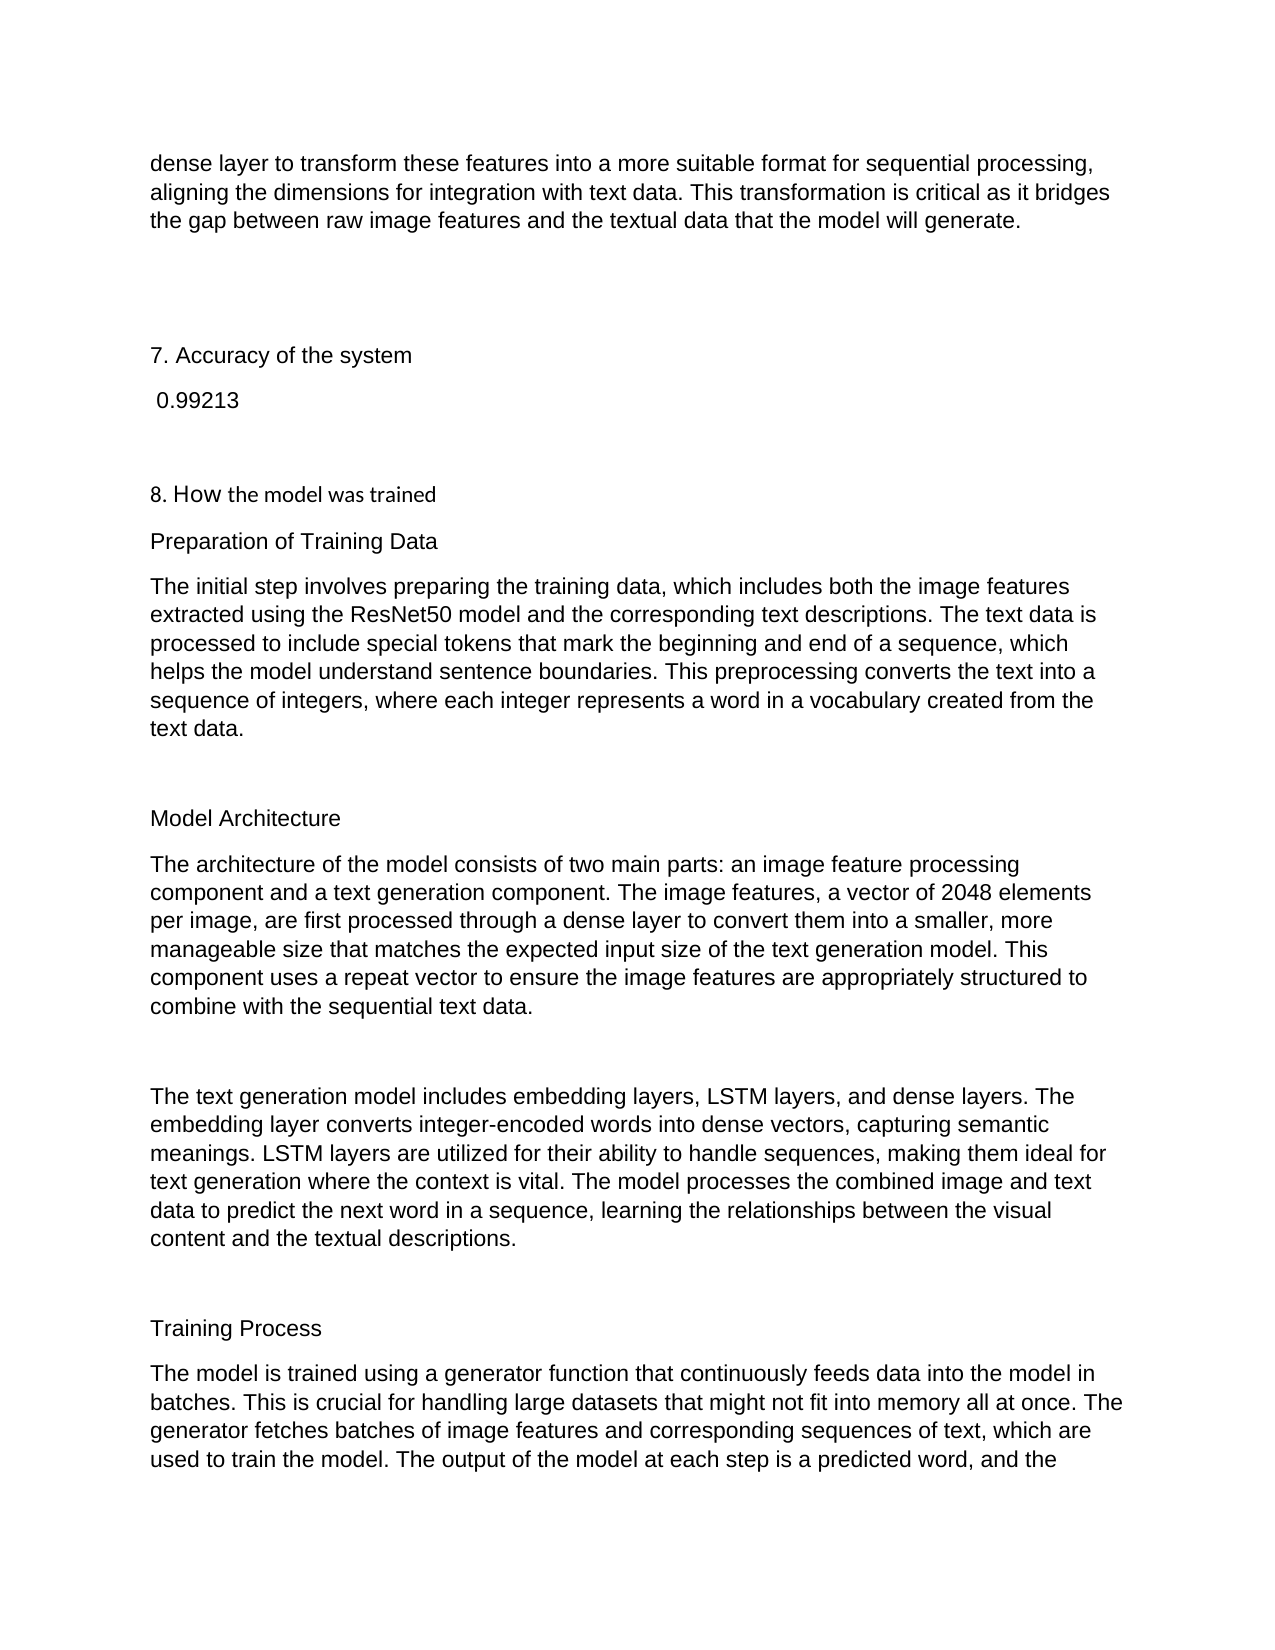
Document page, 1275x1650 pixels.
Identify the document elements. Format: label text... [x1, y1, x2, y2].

text 0.99213 [150, 387, 1125, 414]
text 8. ⁠How the model was trained [150, 477, 1125, 509]
text The text generation model includes embedding layers, LSTM layers, and dense layers. The embedding layer converts integer-encoded words into dense vectors, capturing semantic meanings. LSTM layers are utilized for their ability to handle sequences, making them ideal for text generation where the context is vital. The model processes the combined image and text data to predict the next word in a sequence, learning the relationships between the visual content and the textual descriptions. [150, 1083, 1125, 1251]
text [150, 1360, 1125, 1472]
text 7. Accuracy of the system [150, 342, 1125, 368]
text Training Process [150, 1315, 1125, 1342]
text The architecture of the model consists of two main parts: an image feature processing component and a text generation component. The image features, a vector of 2048 elements per image, are first processed through a dense layer to convert them into a smaller, more manageable size that matches the expected input size of the text generation model. This component uses a repeat vector to ensure the image features are appropriately structured to combine with the sequential text data. [150, 851, 1125, 1019]
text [150, 150, 1125, 233]
text The initial step involves preparing the training data, which includes both the image features extracted using the ResNet50 model and the corresponding text descriptions. The text data is processed to include special tokens that mark the beginning and end of a sequence, which helps the model understand sentence boundaries. This preprocessing converts the text into a sequence of integers, where each integer represents a word in a vocabulary created from the text data. [150, 573, 1125, 742]
text Preparation of Training Data [150, 528, 1125, 554]
text Model Architecture [150, 805, 1125, 832]
